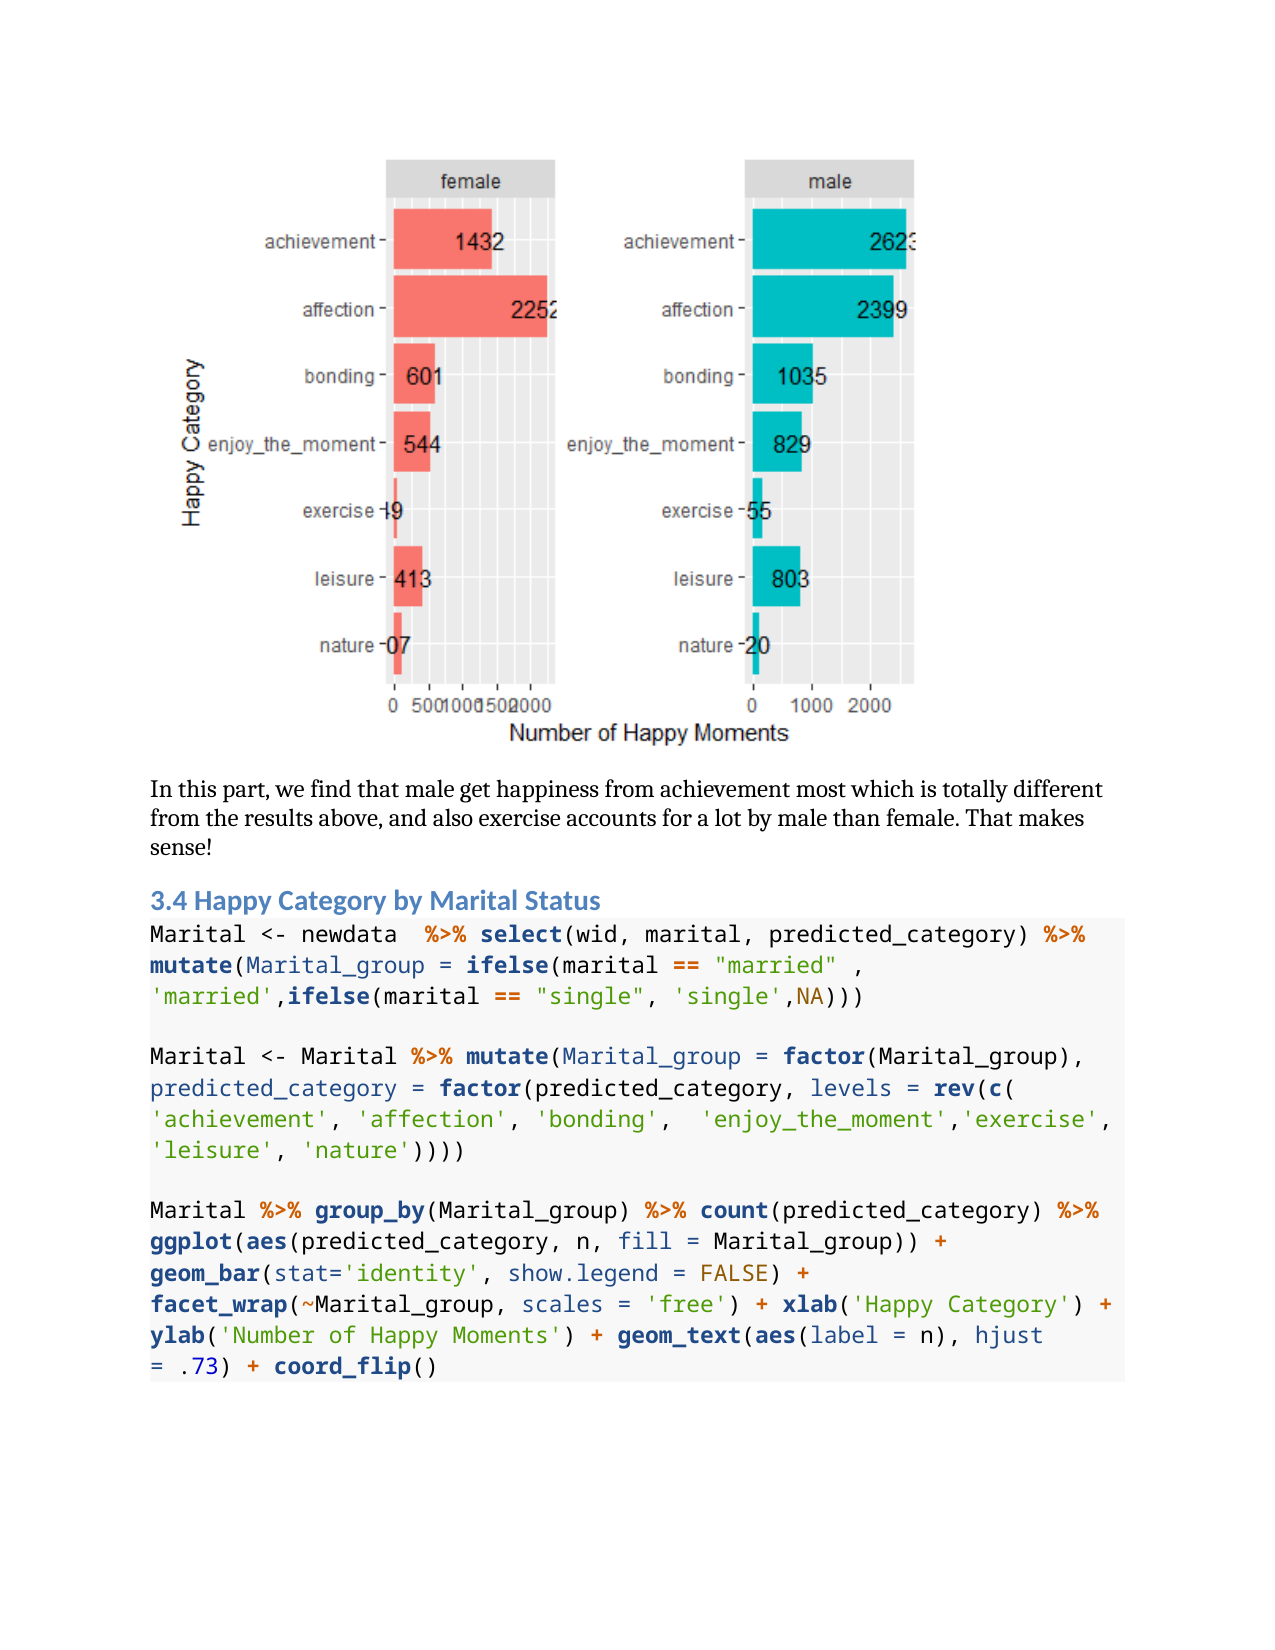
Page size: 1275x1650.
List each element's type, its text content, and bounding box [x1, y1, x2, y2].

text In this part, we find that male get happiness from achievement most which is totally different from the results above, and also exercise accounts for a lot by male than female. That makes sense! [150, 775, 1125, 861]
text Marital <- newdata %>% select(wid, marital, predicted_category) %>% mutate(Marital_group = ifelse(marital == "married" , 'married',ifelse(marital == "single", 'single',NA))) Marital <- Marital %>% mutate(Marital_group = factor(Marital_group), predicted_category = factor(predicted_category, levels = rev(c( 'achievement', 'affection', 'bonding', 'enjoy_the_moment','exercise', 'leisure', 'nature')))) Marital %>% group_by(Marital_group) %>% count(predicted_category) %>% ggplot(aes(predicted_category, n, fill = Marital_group)) + geom_bar(stat='identity', show.legend = FALSE) + facet_wrap(~Marital_group, scales = 'free') + xlab('Happy Category') + ylab('Number of Happy Moments') + geom_text(aes(label = n), hjust = .73) + coord_flip() [150, 918, 1125, 1382]
subtitle 3.4 Happy Category by Marital Status [150, 882, 1125, 918]
picture [168, 150, 927, 757]
